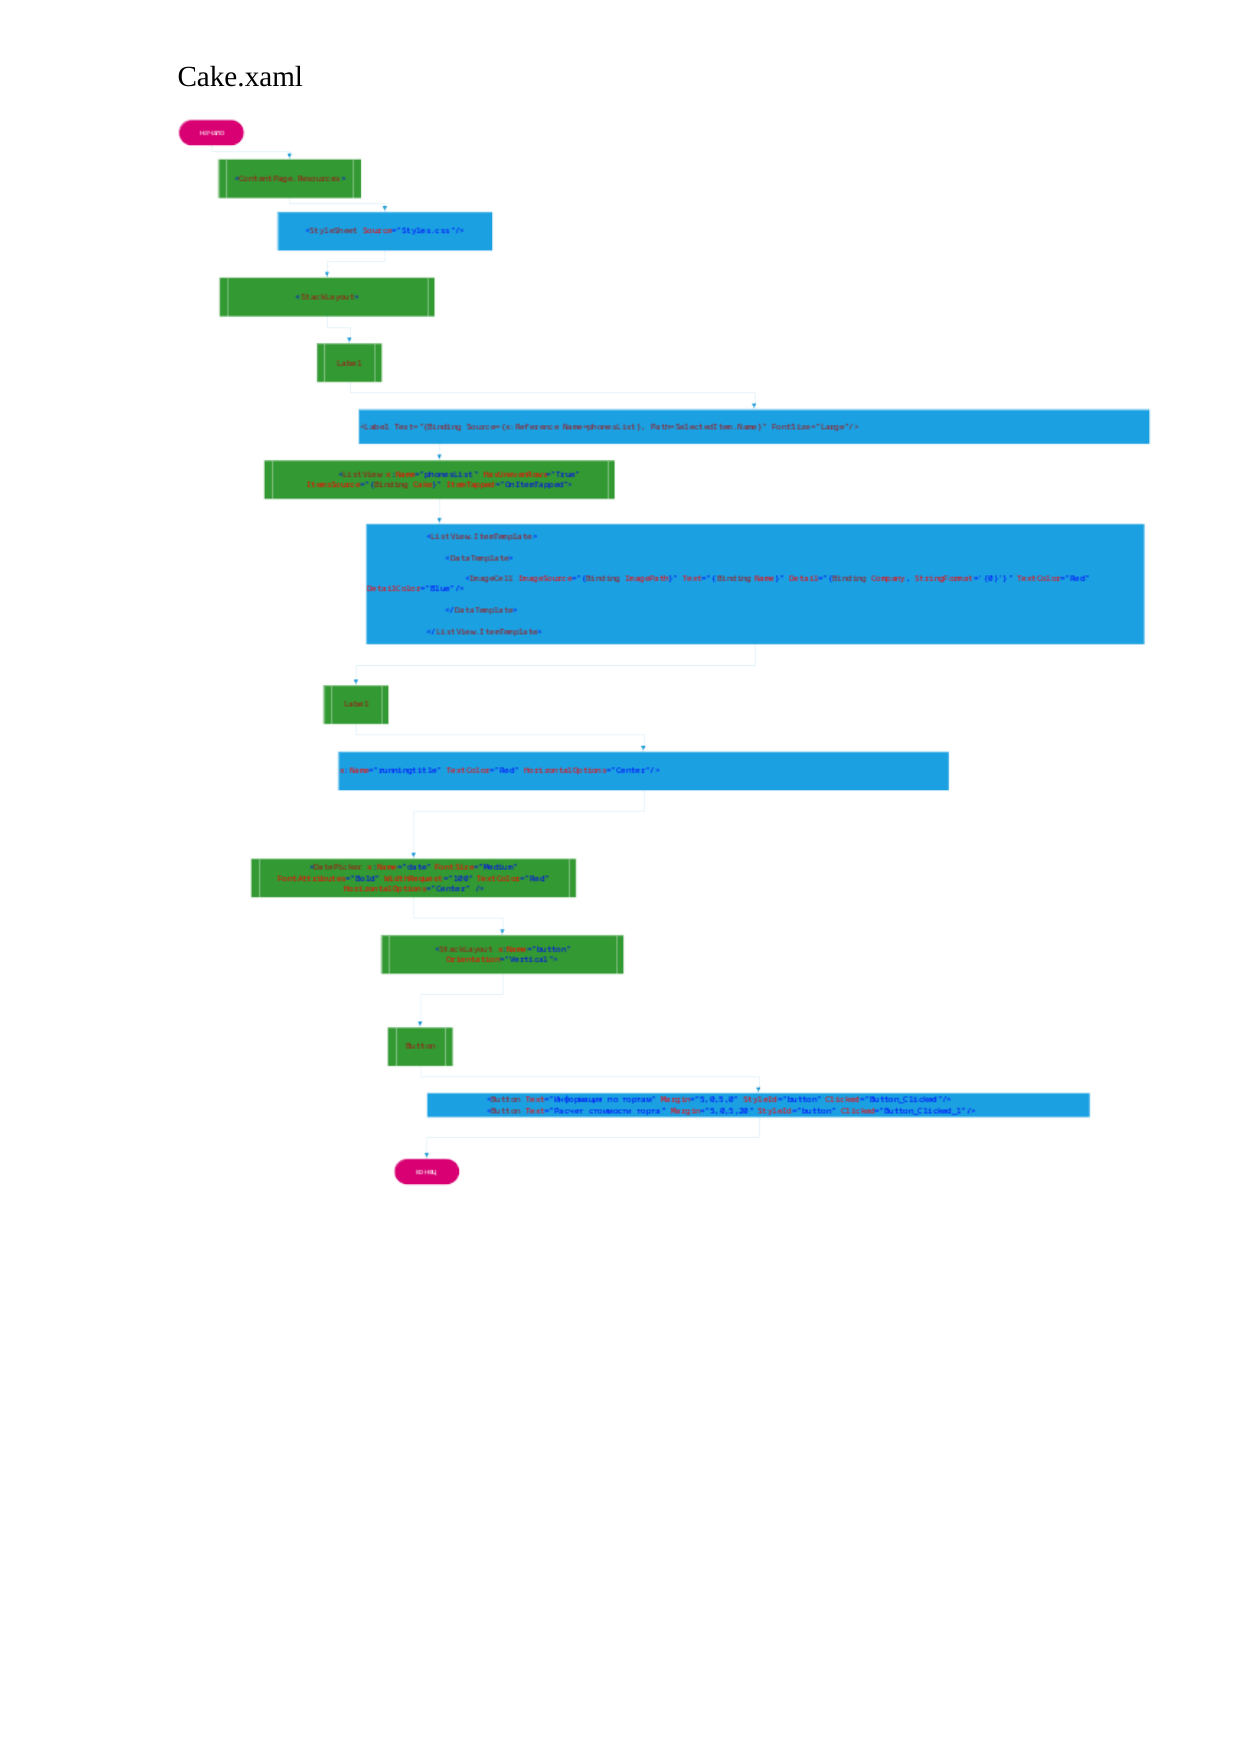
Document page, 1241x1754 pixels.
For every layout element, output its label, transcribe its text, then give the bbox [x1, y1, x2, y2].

text Cake.xaml [177, 59, 1152, 93]
